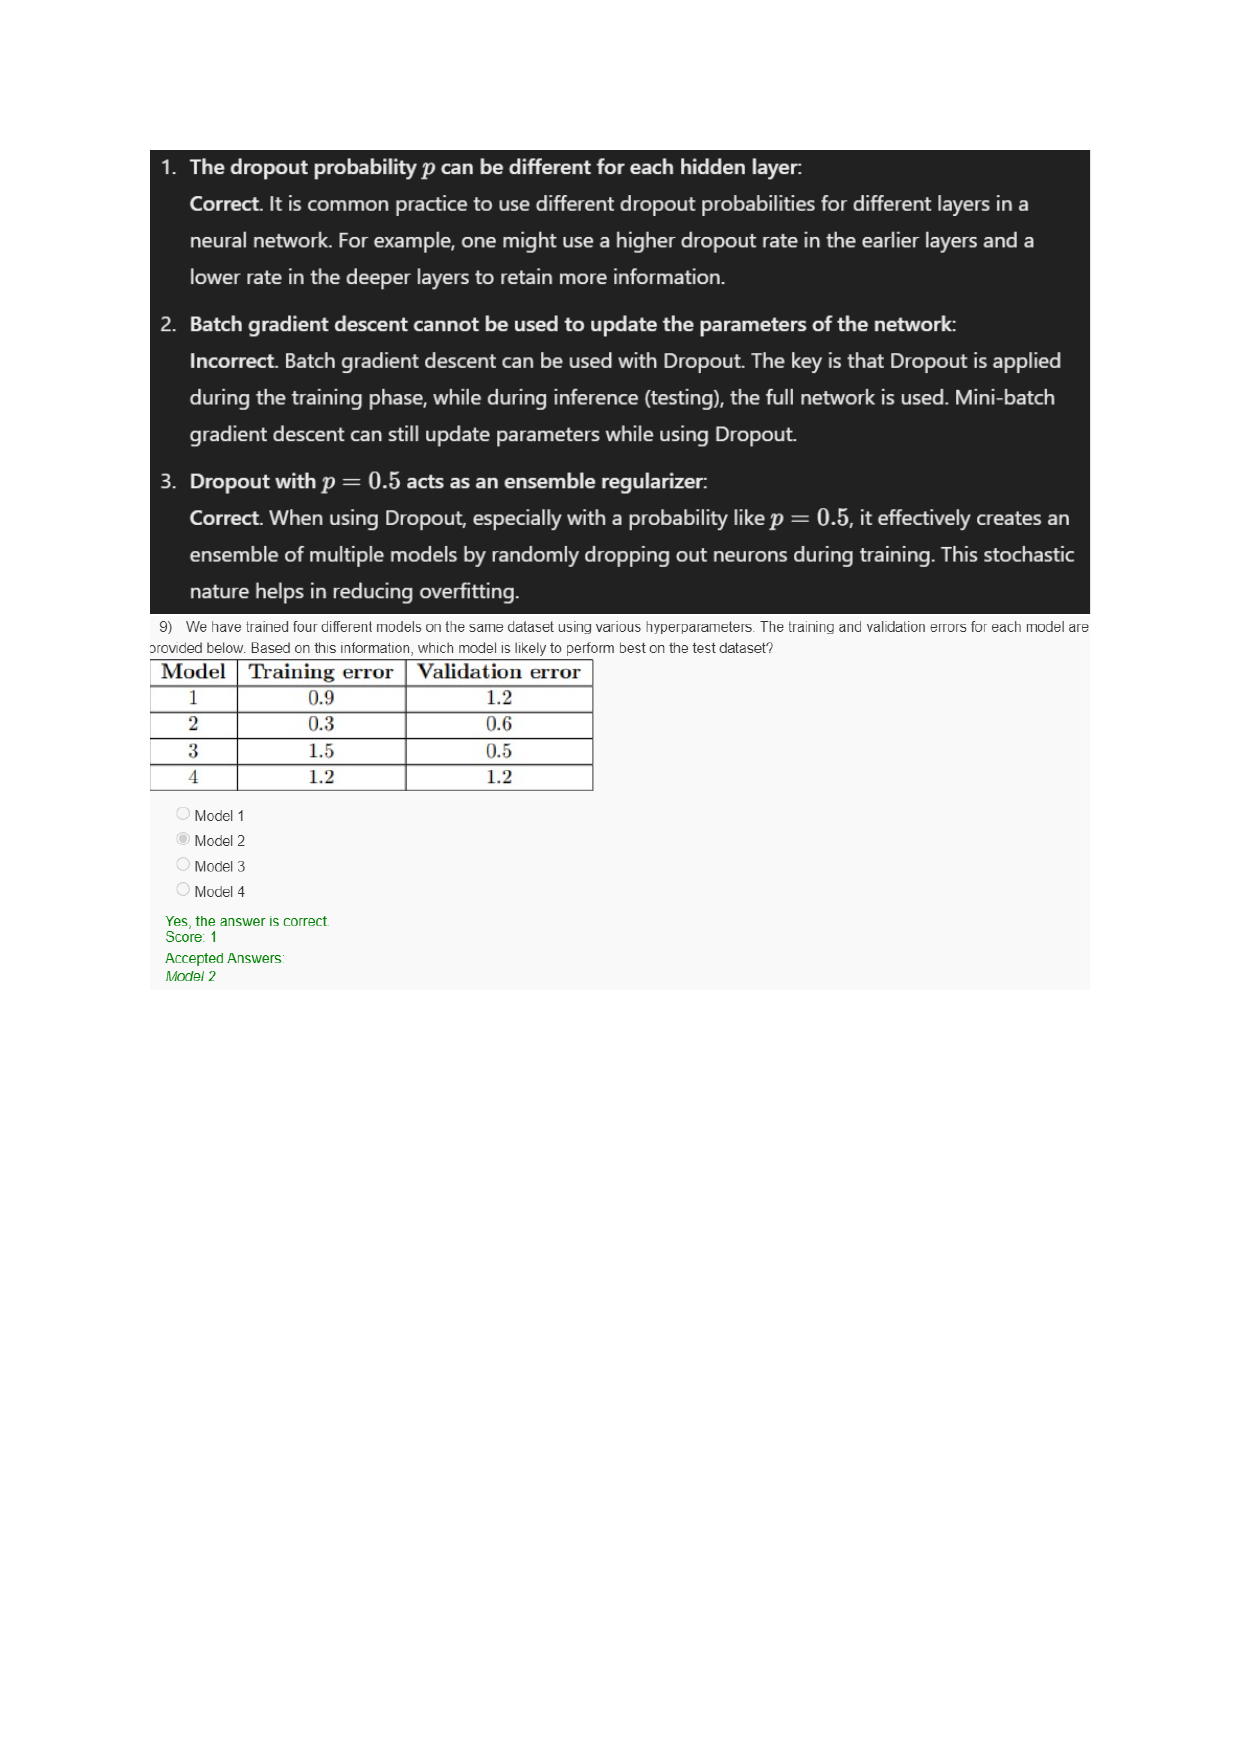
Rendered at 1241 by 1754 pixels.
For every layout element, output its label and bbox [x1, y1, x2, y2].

picture [150, 616, 1091, 990]
picture [150, 150, 1091, 614]
